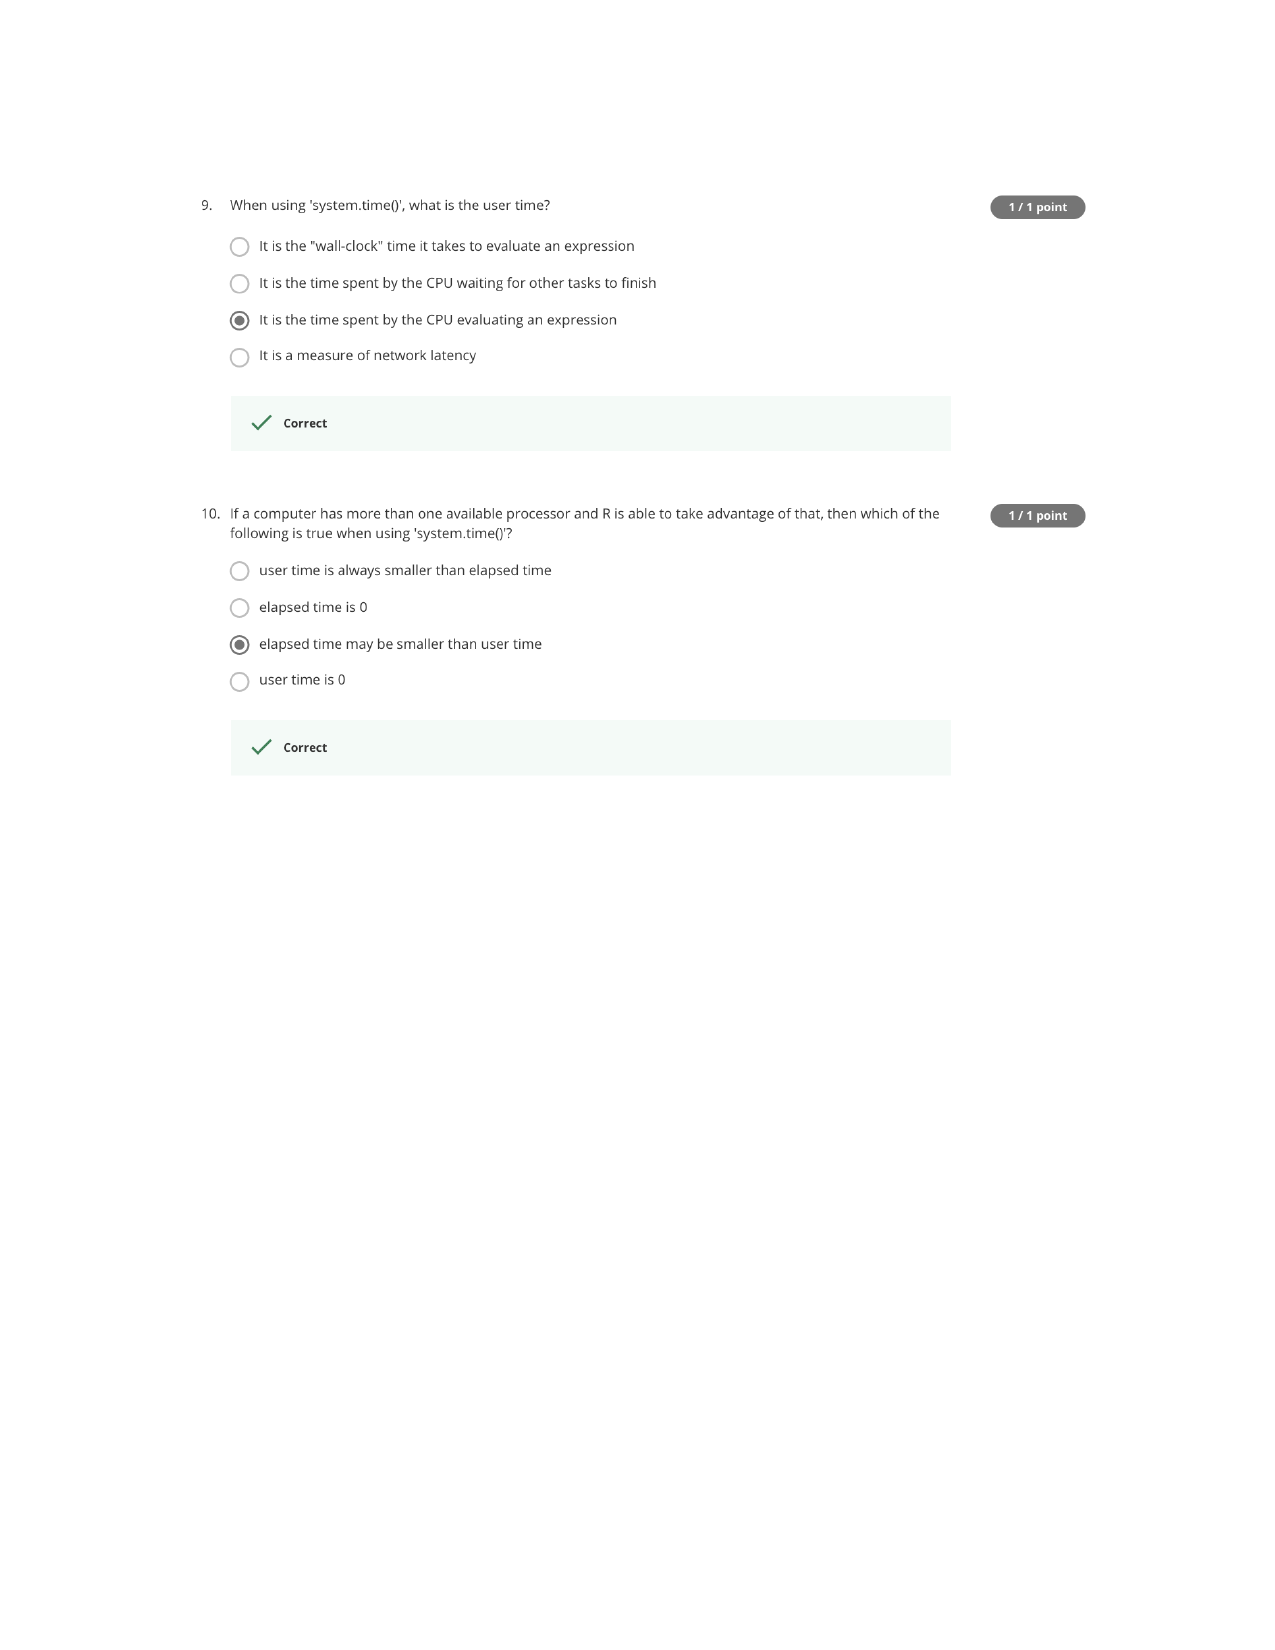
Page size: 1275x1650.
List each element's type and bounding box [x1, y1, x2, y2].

picture [150, 150, 1125, 783]
